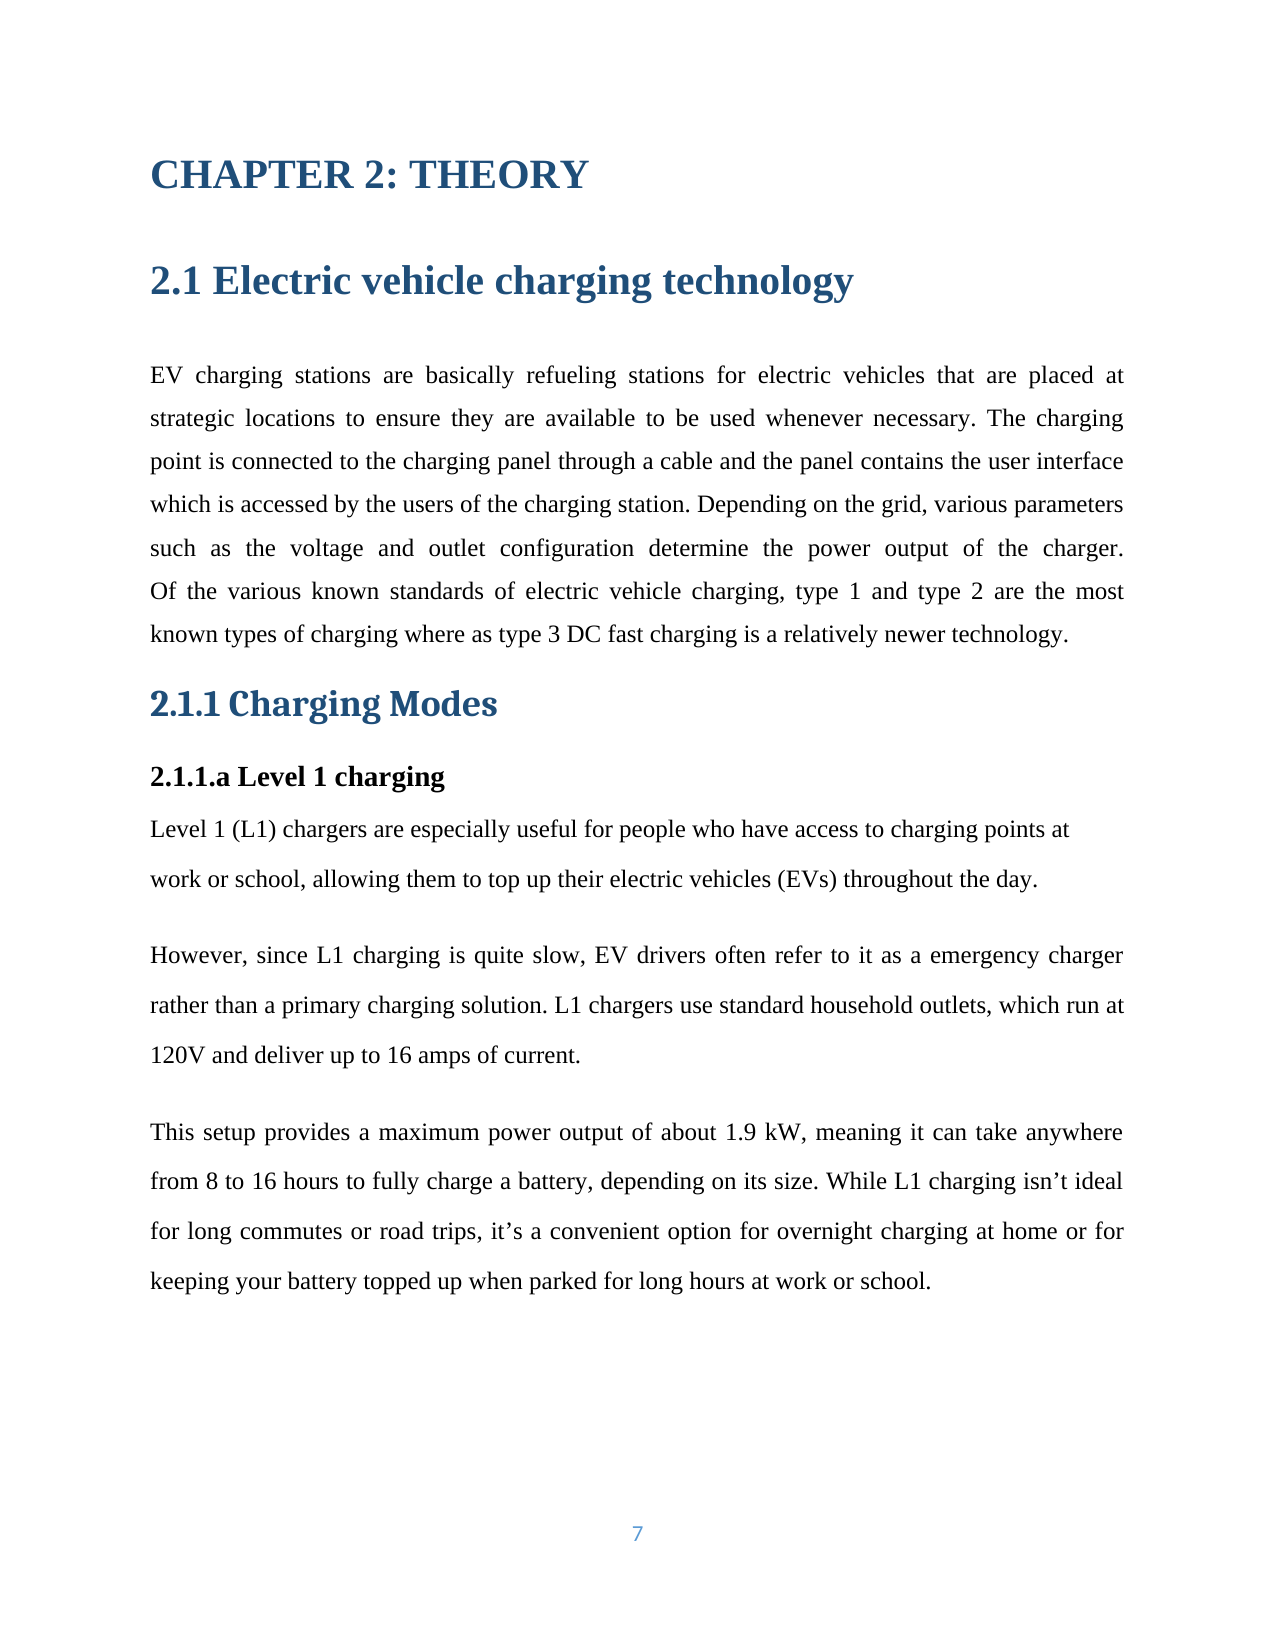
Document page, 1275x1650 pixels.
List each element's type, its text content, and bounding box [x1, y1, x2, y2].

text 2.1.1.a Level 1 charging Level 1 (L1) chargers are especially useful for people who have access to charging points at work or school, allowing them to top up their electric vehicles (EVs) throughout the day. [150, 759, 1125, 892]
text However, since L1 charging is quite slow, EV drivers often refer to it as a emergency charger rather than a primary charging solution. L1 chargers use standard household outlets, which run at 120V and deliver up to 16 amps of current. [150, 941, 1125, 1069]
text 2.1 Electric vehicle charging technology [150, 255, 1125, 303]
text CHAPTER 2: THEORY [150, 150, 1125, 198]
text 2.1.1 Charging Modes [150, 683, 1125, 726]
text EV charging stations are basically refueling stations for electric vehicles that are placed at strategic locations to ensure they are available to be used whenever necessary. The charging point is connected to the charging panel through a cable and the panel contains the user interface which is accessed by the users of the charging station. Depending on the grid, various parameters such as the voltage and outlet configuration determine the power output of the charger. Of the various known standards of electric vehicle charging, type 1 and type 2 are the most known types of charging where as type 3 DC fast charging is a relatively newer technology. [150, 360, 1125, 648]
text This setup provides a maximum power output of about 1.9 kW, meaning it can take anywhere from 8 to 16 hours to fully charge a battery, depending on its size. While L1 charging isn’t ideal for long commutes or road trips, it’s a convenient option for overnight charging at home or for keeping your battery topped up when parked for long hours at work or school. [150, 1117, 1125, 1294]
